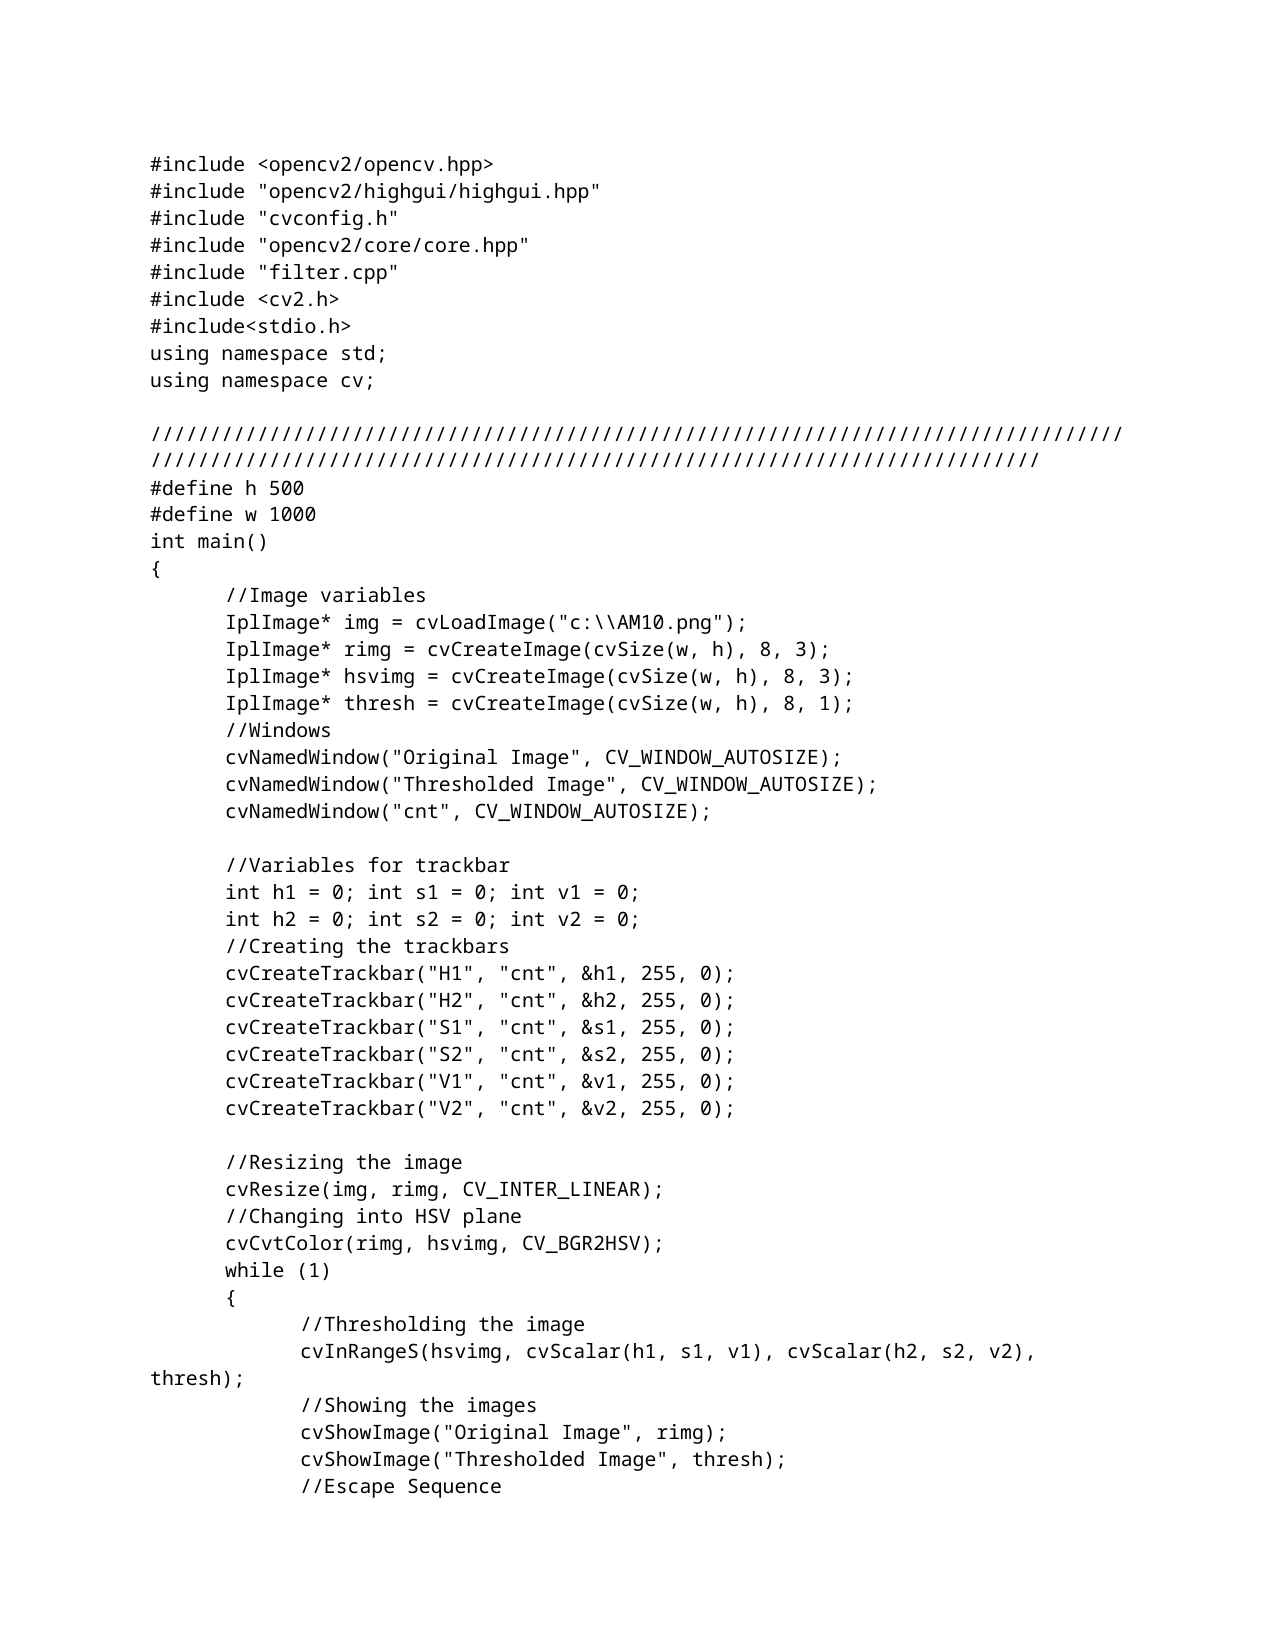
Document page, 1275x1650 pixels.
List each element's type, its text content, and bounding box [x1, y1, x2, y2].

text cvCreateTrackbar("S1", "cnt", &s1, 255, 0); [150, 1013, 1125, 1040]
text IplImage* img = cvLoadImage("c:\\AM10.png"); [150, 609, 1125, 636]
text cvNamedWindow("Original Image", CV_WINDOW_AUTOSIZE); [150, 743, 1125, 771]
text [150, 1445, 1125, 1472]
text //Image variables [150, 582, 1125, 609]
text //Variables for trackbar [150, 851, 1125, 878]
text //Thresholding the image [150, 1310, 1125, 1337]
text //Windows [150, 717, 1125, 743]
text #include <opencv2/opencv.hpp> [150, 150, 1125, 177]
text #define w 1000 [150, 501, 1125, 528]
text #include "cvconfig.h" [150, 204, 1125, 231]
text { [150, 555, 1125, 582]
text int h1 = 0; int s1 = 0; int v1 = 0; [150, 878, 1125, 905]
text cvCreateTrackbar("H1", "cnt", &h1, 255, 0); [150, 959, 1125, 986]
text #include <cv2.h> [150, 285, 1125, 312]
text { [150, 1283, 1125, 1310]
text IplImage* thresh = cvCreateImage(cvSize(w, h), 8, 1); [150, 689, 1125, 717]
text cvNamedWindow("Thresholded Image", CV_WINDOW_AUTOSIZE); [150, 771, 1125, 797]
text cvResize(img, rimg, CV_INTER_LINEAR); [150, 1175, 1125, 1202]
text cvCreateTrackbar("V2", "cnt", &v2, 255, 0); [150, 1094, 1125, 1121]
text cvShowImage("Original Image", rimg); [150, 1418, 1125, 1445]
text IplImage* hsvimg = cvCreateImage(cvSize(w, h), 8, 3); [150, 663, 1125, 689]
text cvInRangeS(hsvimg, cvScalar(h1, s1, v1), cvScalar(h2, s2, v2), thresh); [150, 1337, 1125, 1391]
text while (1) [150, 1256, 1125, 1283]
text cvNamedWindow("cnt", CV_WINDOW_AUTOSIZE); [150, 797, 1125, 824]
text #include<stdio.h> [150, 312, 1125, 339]
text cvCreateTrackbar("V1", "cnt", &v1, 255, 0); [150, 1067, 1125, 1094]
text using namespace std; [150, 339, 1125, 366]
text cvCreateTrackbar("S2", "cnt", &s2, 255, 0); [150, 1040, 1125, 1067]
text int main() [150, 528, 1125, 555]
text int h2 = 0; int s2 = 0; int v2 = 0; [150, 905, 1125, 932]
text #include "filter.cpp" [150, 258, 1125, 285]
text ///////////////////////////////////////////////////////////////////////////////////////////////////////////////////////////////////////////////////////////// [150, 420, 1125, 474]
text #include "opencv2/core/core.hpp" [150, 231, 1125, 258]
text using namespace cv; [150, 366, 1125, 393]
text IplImage* rimg = cvCreateImage(cvSize(w, h), 8, 3); [150, 636, 1125, 663]
text //Creating the trackbars [150, 932, 1125, 959]
text //Resizing the image [150, 1148, 1125, 1175]
text //Escape Sequence [150, 1472, 1125, 1499]
text cvCreateTrackbar("H2", "cnt", &h2, 255, 0); [150, 986, 1125, 1013]
text #include "opencv2/highgui/highgui.hpp" [150, 177, 1125, 204]
text #define h 500 [150, 474, 1125, 501]
text //Changing into HSV plane [150, 1202, 1125, 1229]
text cvCvtColor(rimg, hsvimg, CV_BGR2HSV); [150, 1229, 1125, 1256]
text //Showing the images [150, 1391, 1125, 1418]
